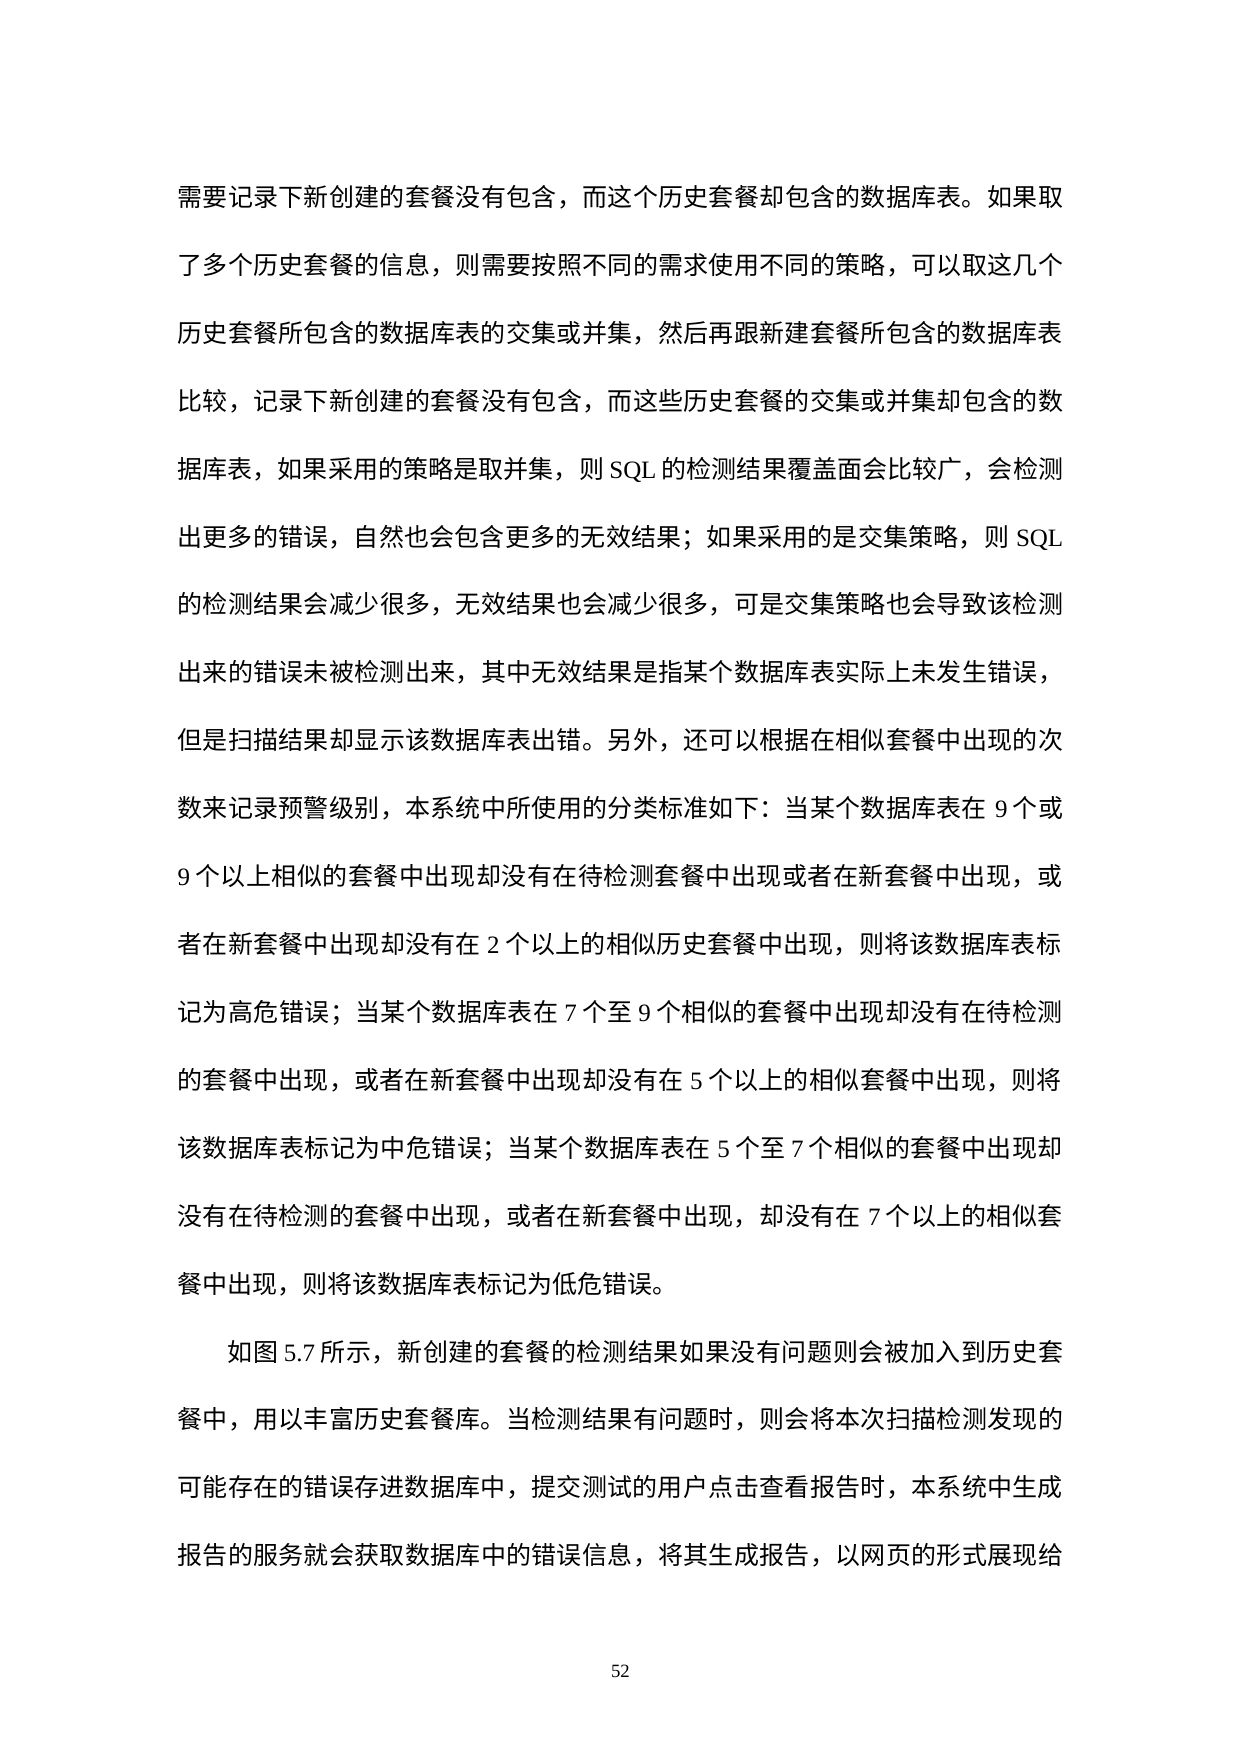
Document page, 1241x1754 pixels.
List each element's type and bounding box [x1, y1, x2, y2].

text [177, 1316, 1063, 1588]
text [177, 162, 1063, 1316]
